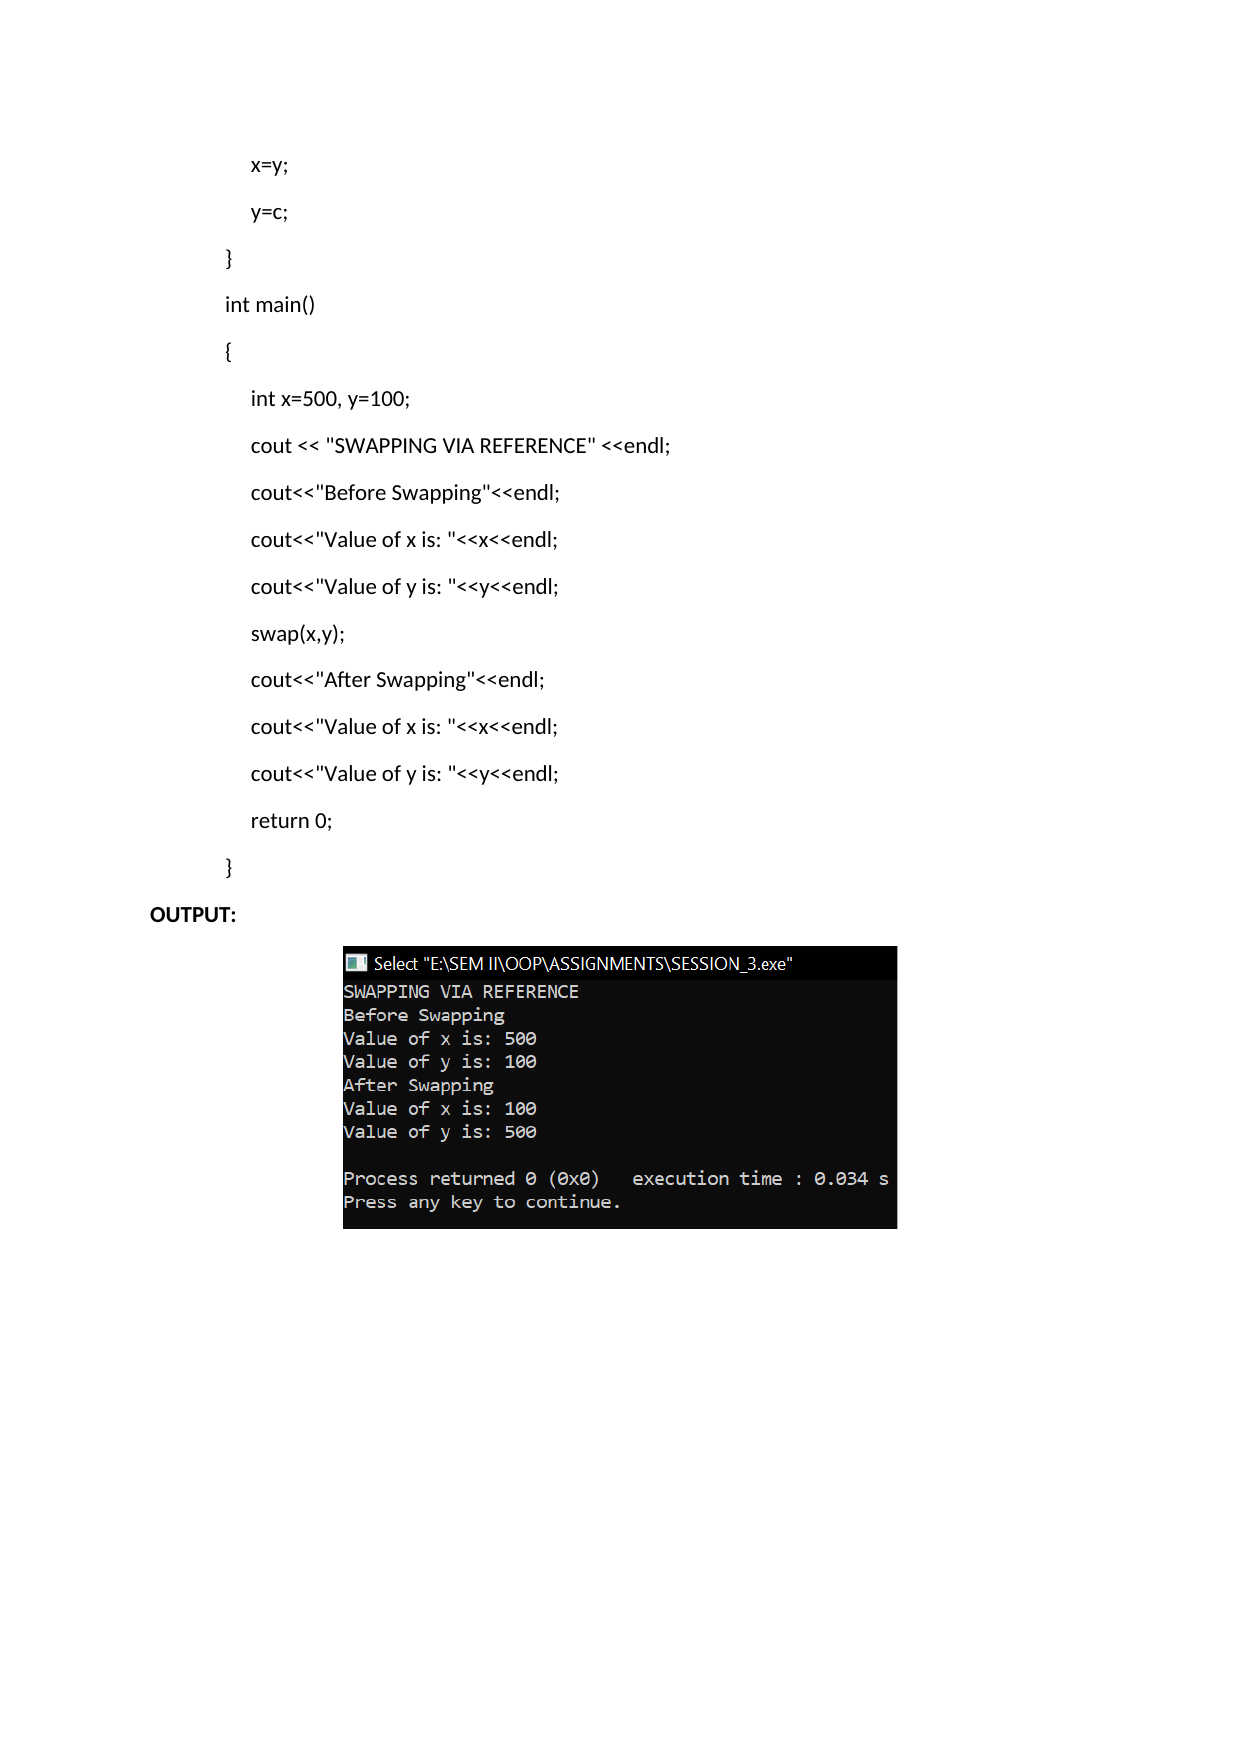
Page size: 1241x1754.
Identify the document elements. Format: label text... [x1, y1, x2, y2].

text x=y; [225, 150, 1090, 178]
text int x=500, y=100; [225, 384, 1090, 412]
text int main() [225, 291, 1090, 319]
text { [225, 337, 1090, 366]
text } [225, 853, 1090, 881]
text cout<<"After Swapping"<<endl; [225, 666, 1090, 694]
text cout<<"Value of y is: "<<y<<endl; [225, 759, 1090, 787]
text cout << "SWAPPING VIA REFERENCE" <<endl; [225, 431, 1090, 459]
text } [225, 244, 1090, 272]
text cout<<"Value of x is: "<<x<<endl; [225, 712, 1090, 741]
text cout<<"Value of y is: "<<y<<endl; [225, 572, 1090, 600]
text cout<<"Value of x is: "<<x<<endl; [225, 525, 1090, 553]
text cout<<"Before Swapping"<<endl; [225, 478, 1090, 506]
text swap(x,y); [225, 619, 1090, 647]
text OUTPUT: [150, 900, 1090, 928]
picture [343, 946, 898, 1229]
text return 0; [225, 806, 1090, 834]
text y=c; [225, 197, 1090, 225]
